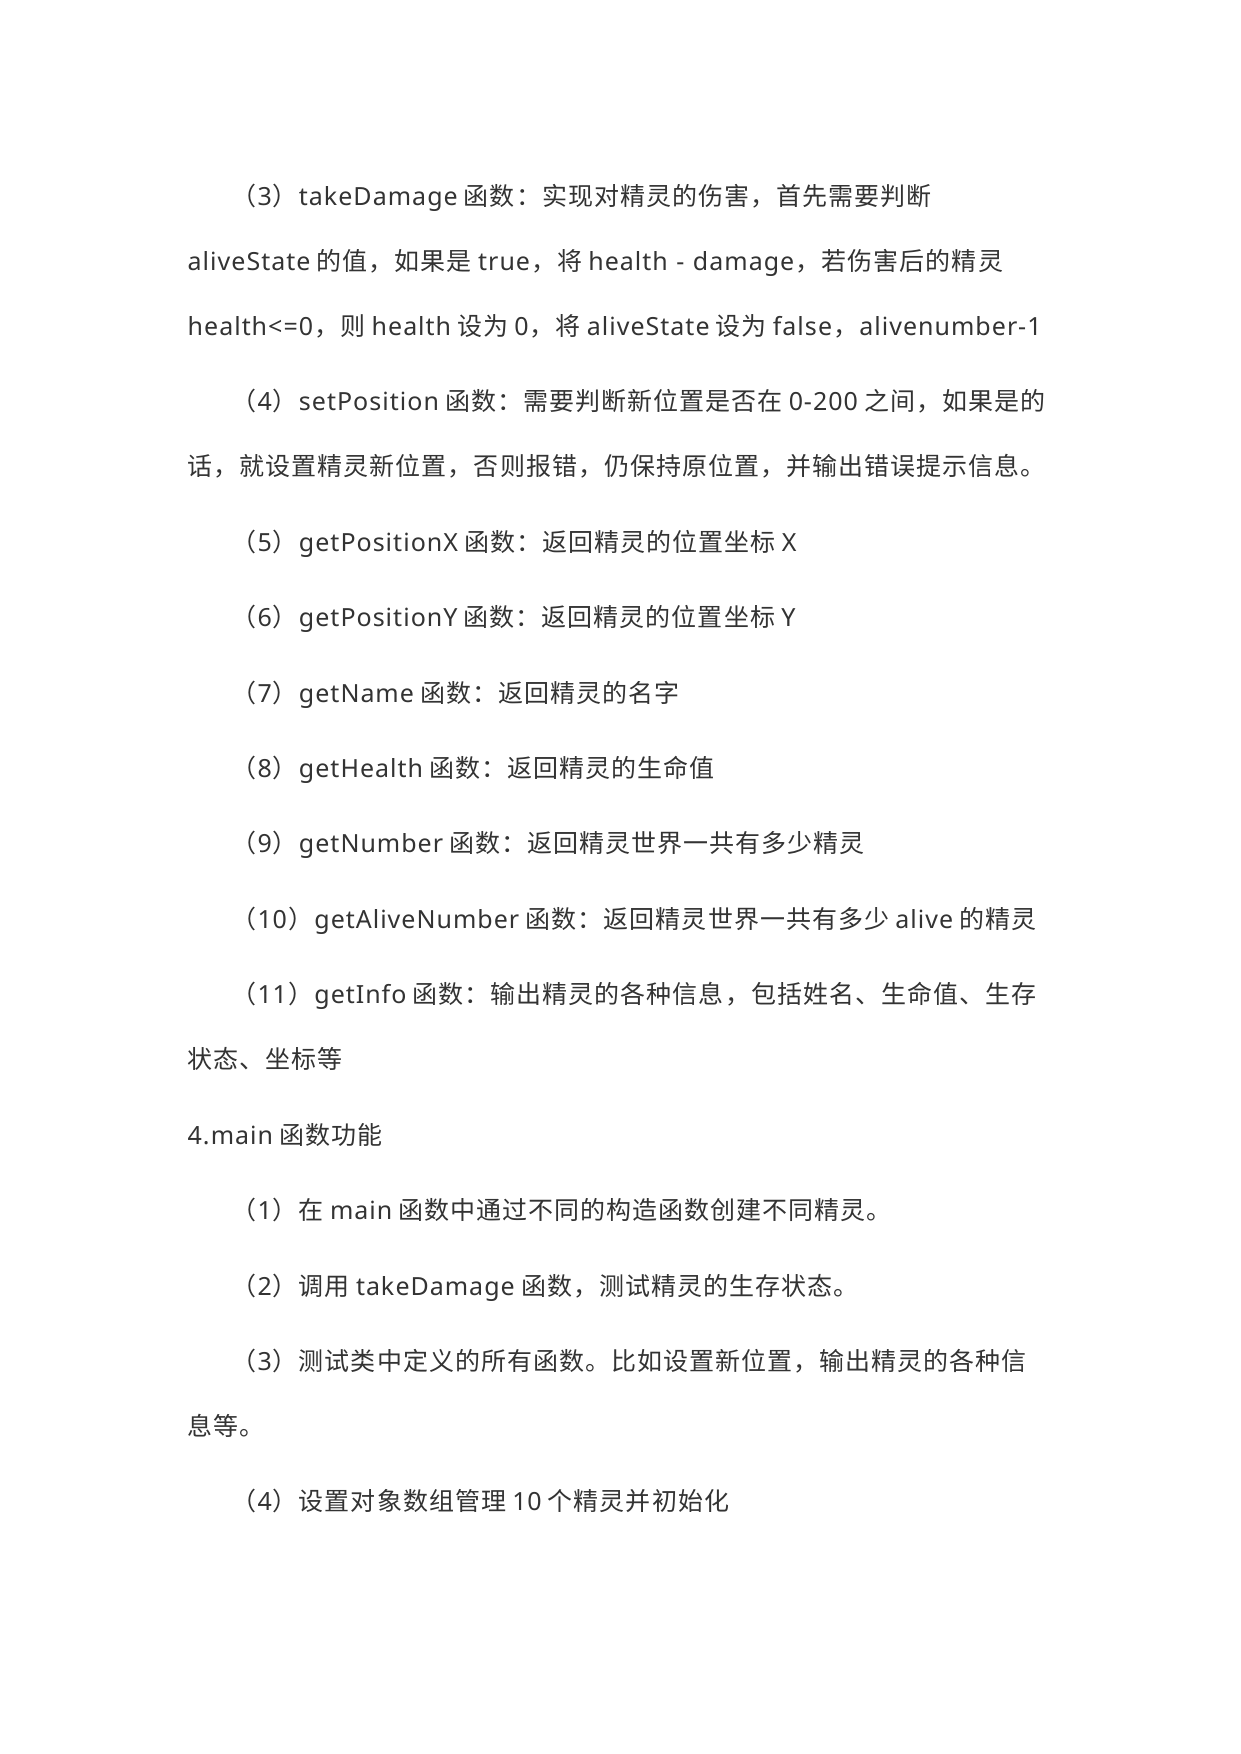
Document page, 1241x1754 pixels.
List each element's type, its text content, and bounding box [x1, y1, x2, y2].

text （6）getPositionY函数：返回精灵的位置坐标Y [187, 583, 1053, 648]
text （11）getInfo函数：输出精灵的各种信息，包括姓名、生命值、生存状态、坐标等 [187, 960, 1053, 1090]
text （10）getAliveNumber函数：返回精灵世界一共有多少alive的精灵 [187, 885, 1053, 950]
text 4.main函数功能 [187, 1101, 1053, 1166]
text （3）测试类中定义的所有函数。比如设置新位置，输出精灵的各种信息等。 [187, 1327, 1053, 1457]
text （1）在main函数中通过不同的构造函数创建不同精灵。 [187, 1176, 1053, 1241]
text （9）getNumber函数：返回精灵世界一共有多少精灵 [187, 809, 1053, 874]
text （7）getName函数：返回精灵的名字 [187, 659, 1053, 724]
text （5）getPositionX函数：返回精灵的位置坐标X [187, 508, 1053, 573]
text （4）设置对象数组管理10个精灵并初始化 [187, 1467, 1053, 1532]
text （4）setPosition函数：需要判断新位置是否在0-200之间，如果是的话，就设置精灵新位置，否则报错，仍保持原位置，并输出错误提示信息。 [187, 367, 1053, 497]
text （8）getHealth函数：返回精灵的生命值 [187, 734, 1053, 799]
text （3）takeDamage函数：实现对精灵的伤害，首先需要判断aliveState的值，如果是true，将health - damage，若伤害后的精灵health<=0，则health设为0，将aliveState设为false，alivenumber-1 [187, 162, 1053, 357]
text （2）调用takeDamage函数，测试精灵的生存状态。 [187, 1252, 1053, 1317]
